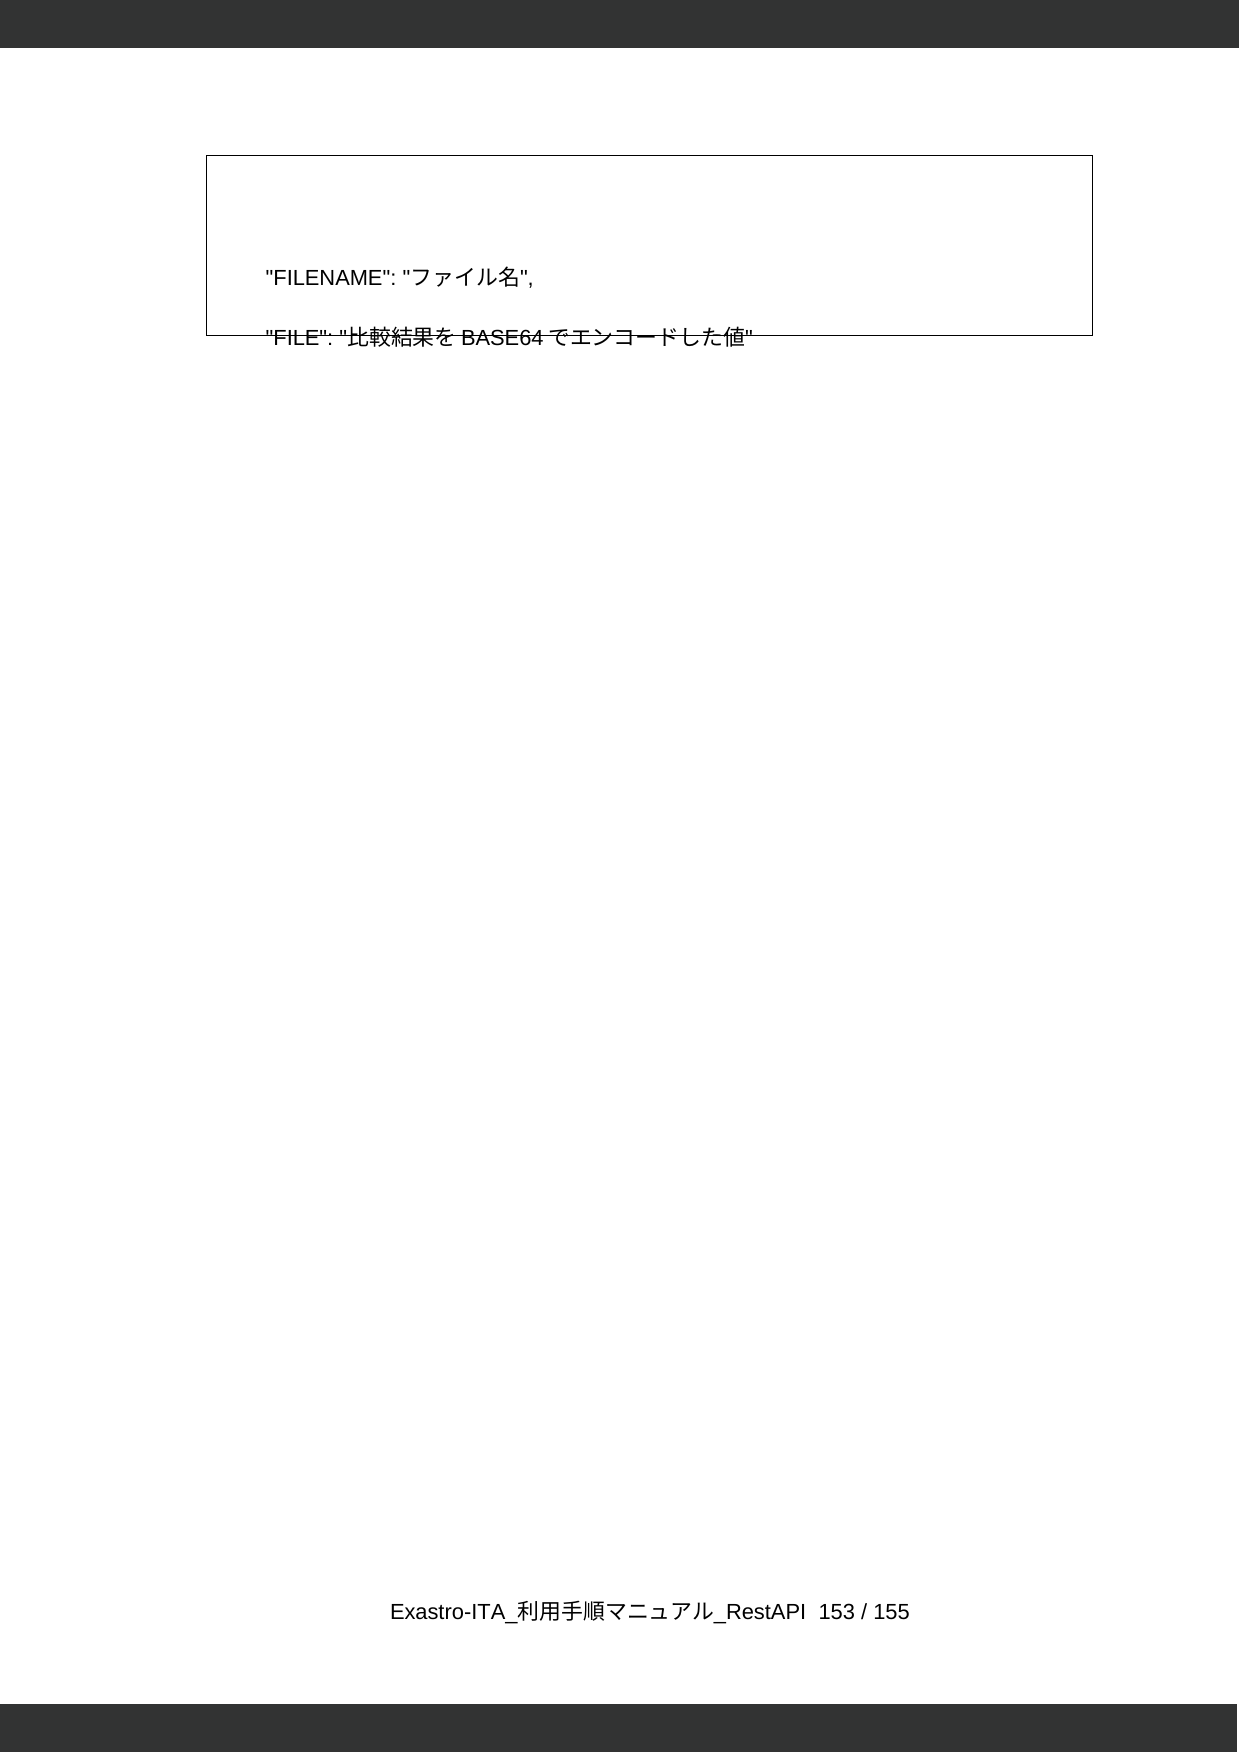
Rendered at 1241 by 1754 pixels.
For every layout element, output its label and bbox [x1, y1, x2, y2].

picture [0, 0, 1239, 48]
picture [0, 1704, 1237, 1752]
